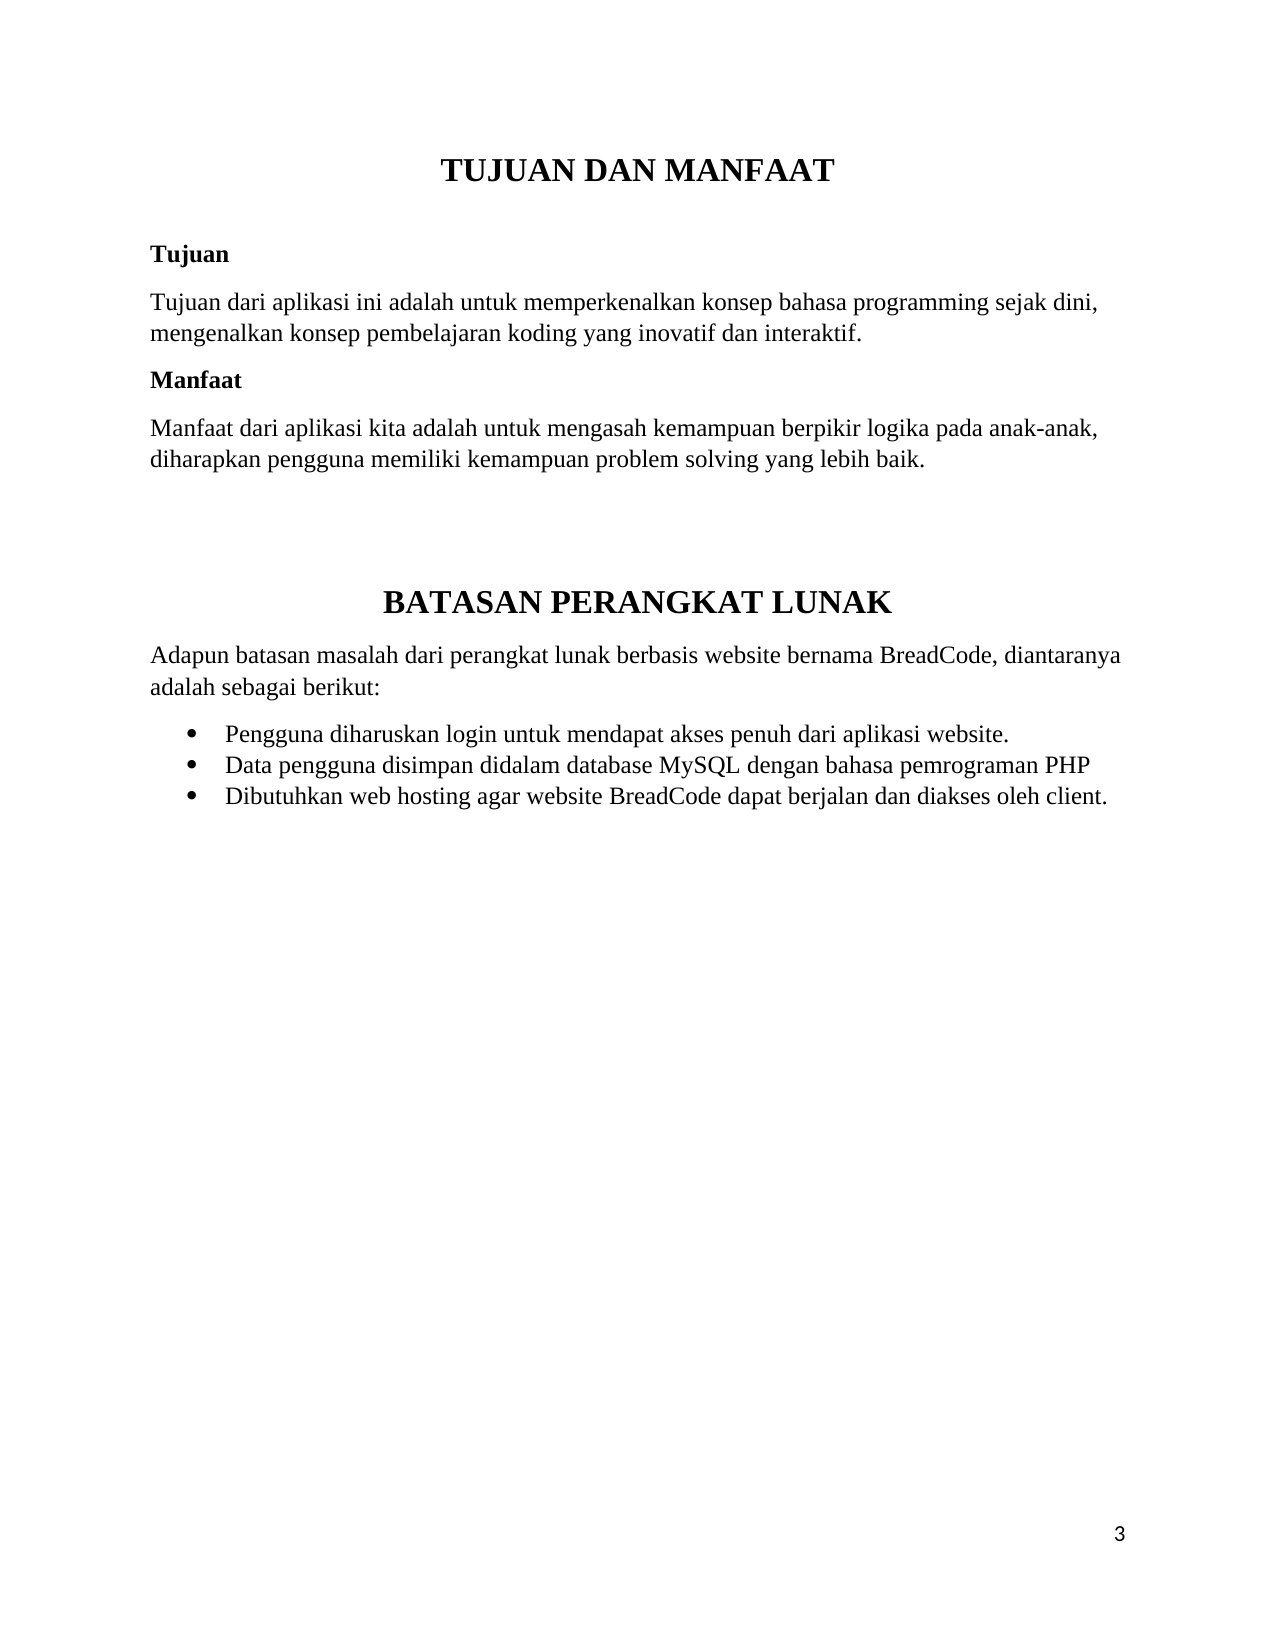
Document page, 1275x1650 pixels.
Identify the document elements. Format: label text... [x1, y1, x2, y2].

text Tujuan [150, 239, 1125, 268]
text BATASAN PERANGKAT LUNAK [150, 582, 1125, 621]
list Data pengguna disimpan didalam database MySQL dengan bahasa pemrograman PHP [187, 750, 1125, 779]
text Manfaat [150, 366, 1125, 394]
list Pengguna diharuskan login untuk mendapat akses penuh dari aplikasi website. [187, 719, 1125, 748]
text Tujuan dari aplikasi ini adalah untuk memperkenalkan konsep bahasa programming sejak dini, mengenalkan konsep pembelajaran koding yang inovatif dan interaktif. [150, 287, 1125, 347]
subtitle TUJUAN DAN MANFAAT [150, 150, 1125, 188]
text Manfaat dari aplikasi kita adalah untuk mengasah kemampuan berpikir logika pada anak-anak, diharapkan pengguna memiliki kemampuan problem solving yang lebih baik. [150, 413, 1125, 564]
text Adapun batasan masalah dari perangkat lunak berbasis website bernama BreadCode, diantaranya adalah sebagai berikut: [150, 641, 1125, 700]
list Dibutuhkan web hosting agar website BreadCode dapat berjalan dan diakses oleh client. [187, 781, 1125, 810]
